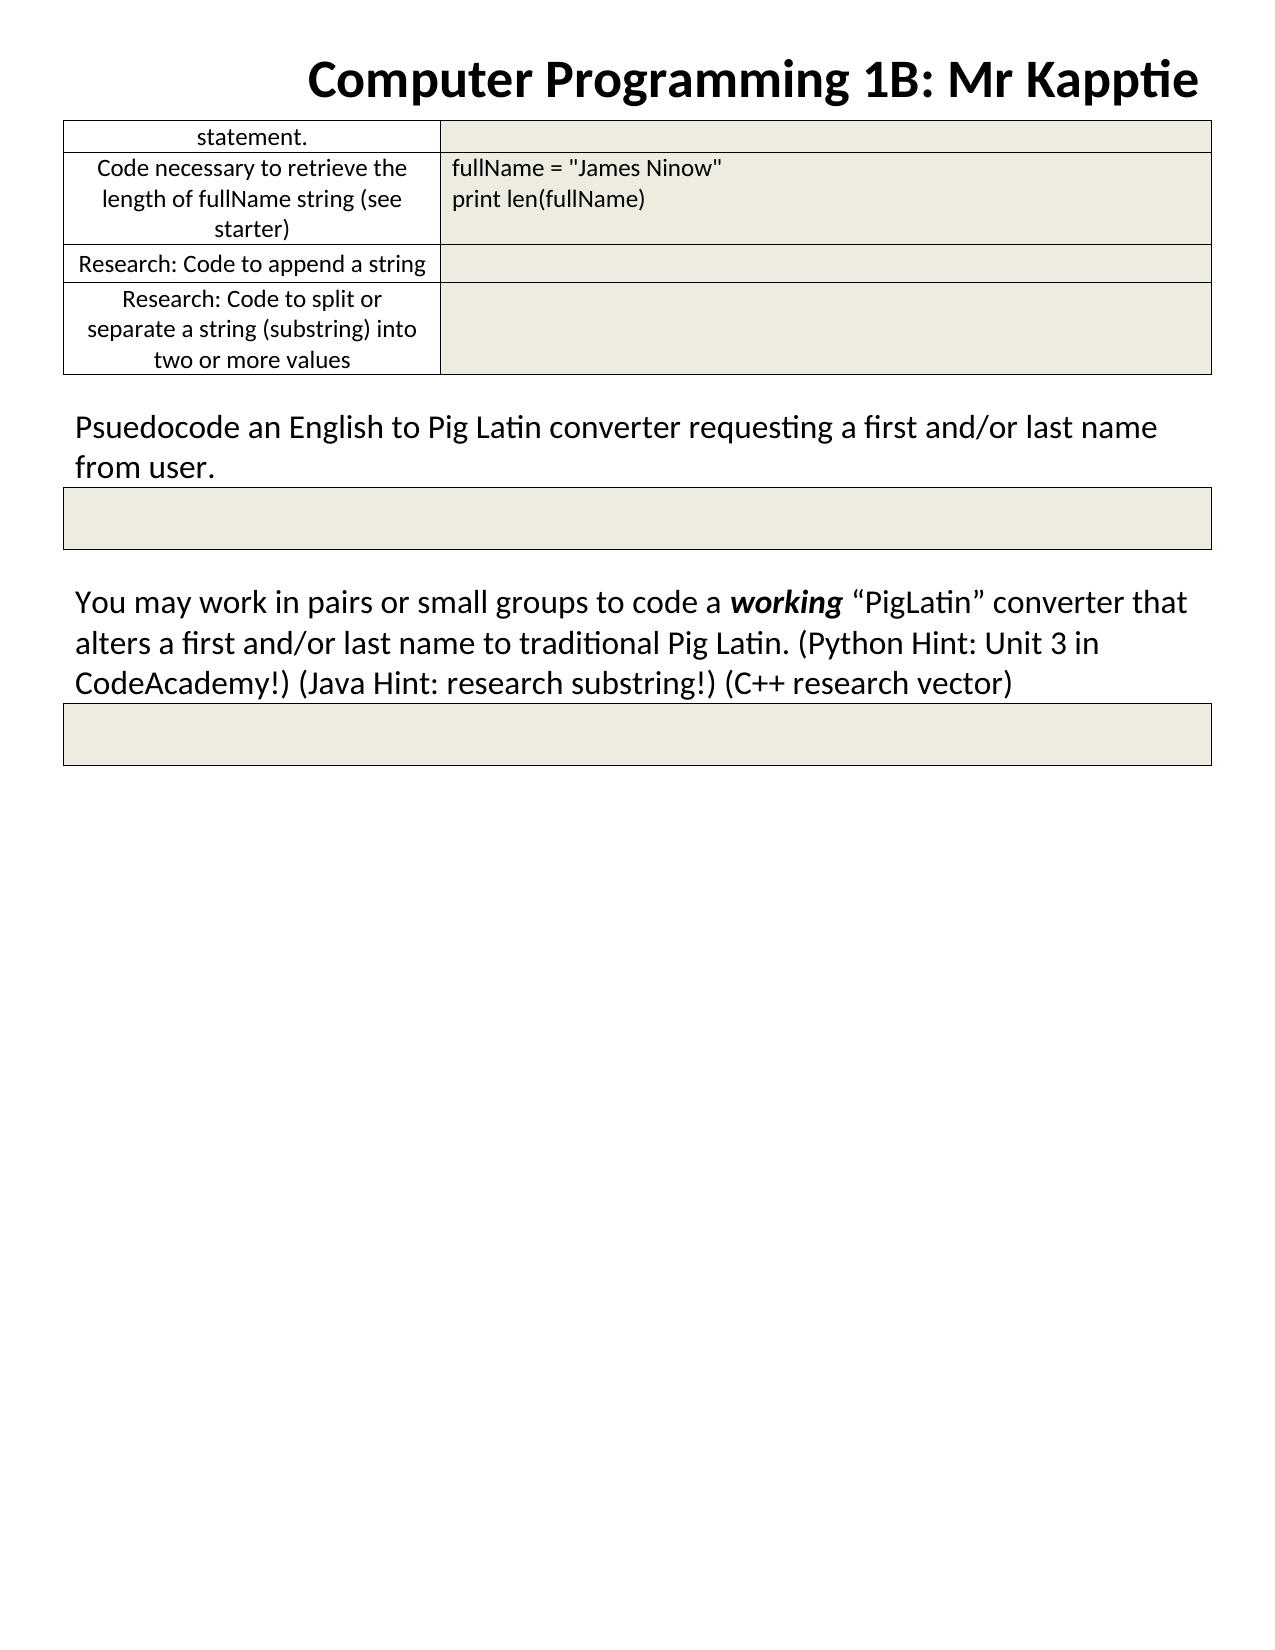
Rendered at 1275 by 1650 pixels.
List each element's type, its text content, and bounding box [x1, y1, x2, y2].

table_cell Research: Code to split or separate a string (substring) into two or more values [64, 283, 440, 374]
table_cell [64, 121, 440, 152]
table_cell Code necessary to retrieve the length of fullName string (see starter) [64, 153, 440, 244]
text You may work in pairs or small groups to code a working “PigLatin” converter that alters a first and/or last name to traditional Pig Latin. (Python Hint: Unit 3 in CodeAcademy!) (Java Hint: research substring!) (C++ research vector) [75, 581, 1200, 703]
table_header [64, 488, 1211, 549]
table_cell fullName = "James Ninow" print len(fullName) [441, 153, 1211, 244]
table_cell [441, 245, 1211, 282]
table_cell Research: Code to append a string [64, 245, 440, 282]
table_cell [441, 121, 1211, 152]
text Psuedocode an English to Pig Latin converter requesting a first and/or last name from user. [75, 406, 1200, 487]
table_header [64, 704, 1211, 765]
table_cell [441, 283, 1211, 374]
